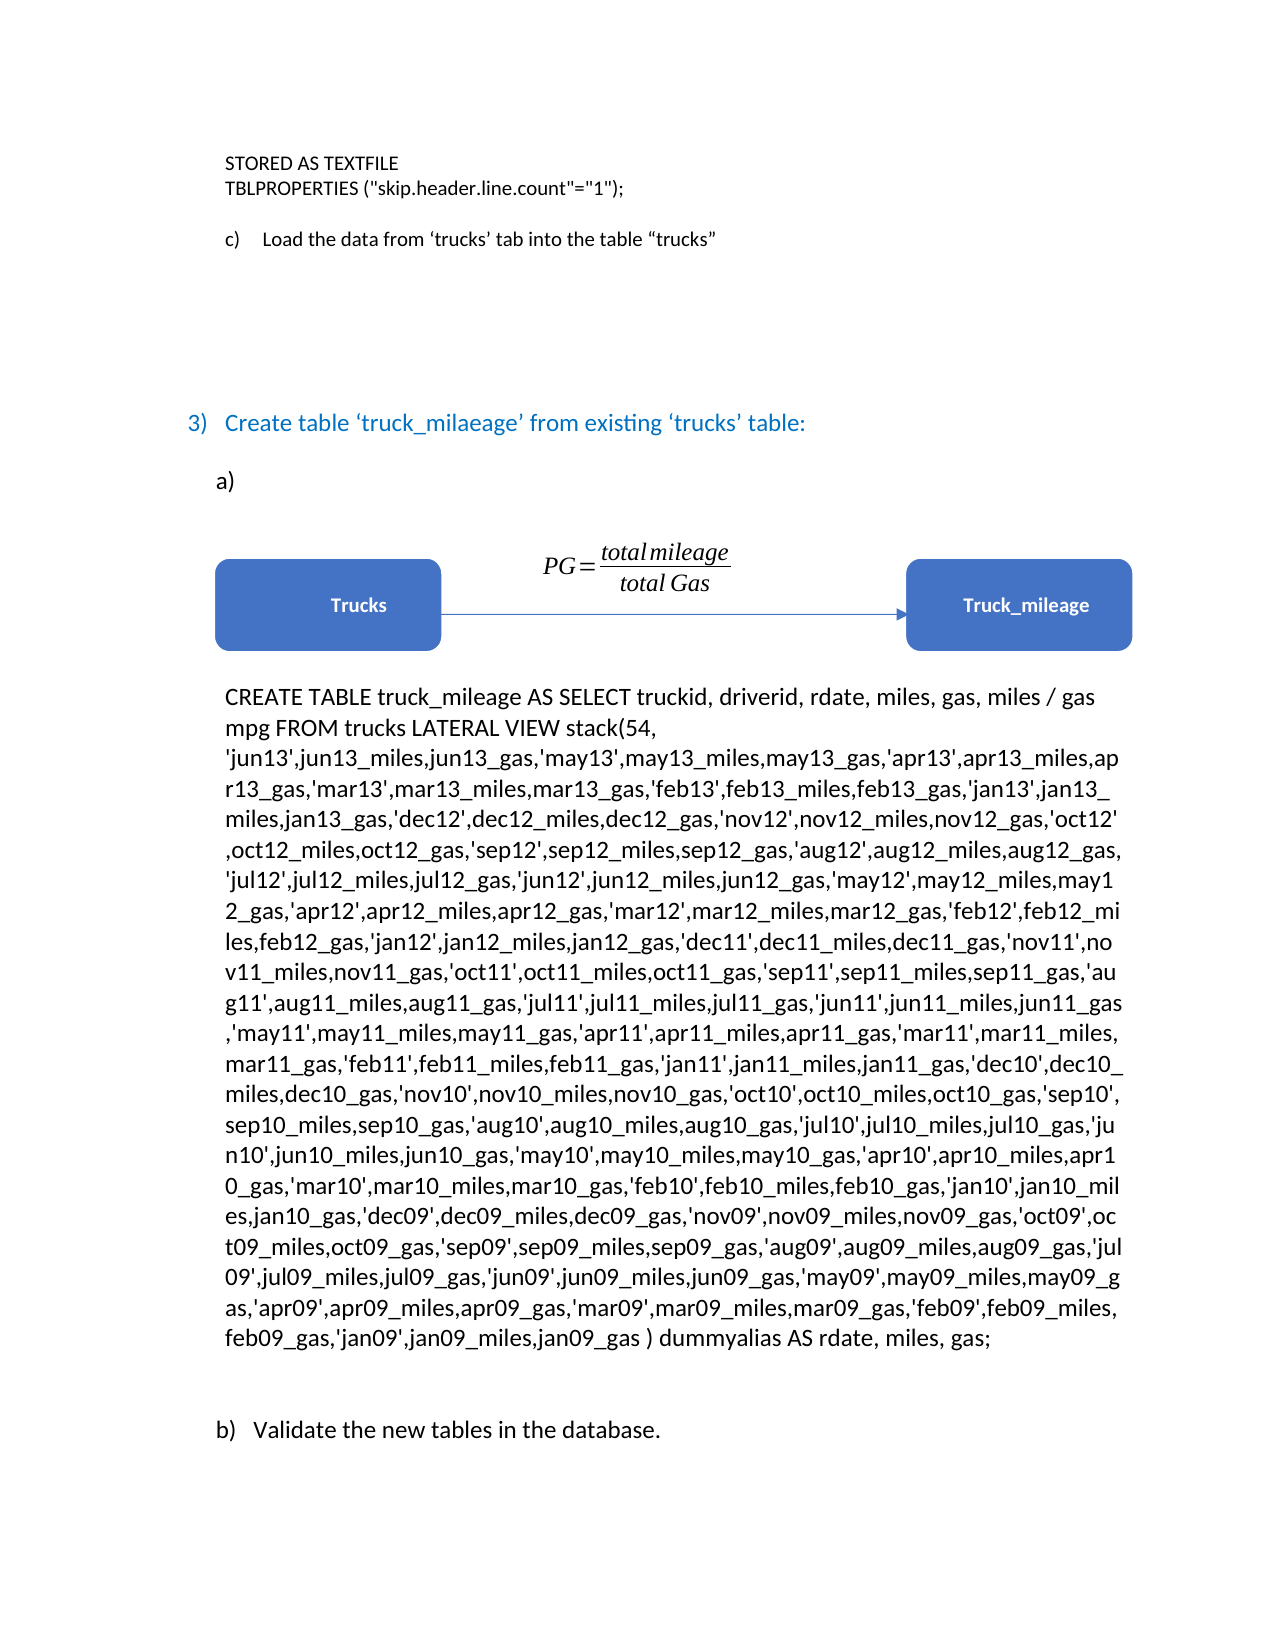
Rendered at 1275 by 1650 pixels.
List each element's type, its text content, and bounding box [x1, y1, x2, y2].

text STORED AS TEXTFILE [225, 150, 1125, 175]
list Load the data from ‘trucks’ tab into the table “trucks” [225, 226, 1125, 252]
list Create table ‘truck_milaeage’ from existing ‘trucks’ table: [187, 407, 1125, 437]
list Validate the new tables in the database. [216, 1414, 1125, 1444]
list CREATE TABLE truck_mileage AS SELECT truckid, driverid, rdate, miles, gas, miles / gas mpg FROM trucks LATERAL VIEW stack(54, 'jun13',jun13_miles,jun13_gas,'may13',may13_miles,may13_gas,'apr13',apr13_miles,apr13_gas,'mar13',mar13_miles,mar13_gas,'feb13',feb13_miles,feb13_gas,'jan13',jan13_miles,jan13_gas,'dec12',dec12_miles,dec12_gas,'nov12',nov12_miles,nov12_gas,'oct12',oct12_miles,oct12_gas,'sep12',sep12_miles,sep12_gas,'aug12',aug12_miles,aug12_gas,'jul12',jul12_miles,jul12_gas,'jun12',jun12_miles,jun12_gas,'may12',may12_miles,may12_gas,'apr12',apr12_miles,apr12_gas,'mar12',mar12_miles,mar12_gas,'feb12',feb12_miles,feb12_gas,'jan12',jan12_miles,jan12_gas,'dec11',dec11_miles,dec11_gas,'nov11',nov11_miles,nov11_gas,'oct11',oct11_miles,oct11_gas,'sep11',sep11_miles,sep11_gas,'aug11',aug11_miles,aug11_gas,'jul11',jul11_miles,jul11_gas,'jun11',jun11_miles,jun11_gas,'may11',may11_miles,may11_gas,'apr11',apr11_miles,apr11_gas,'mar11',mar11_miles,mar11_gas,'feb11',feb11_miles,feb11_gas,'jan11',jan11_miles,jan11_gas,'dec10',dec10_miles,dec10_gas,'nov10',nov10_miles,nov10_gas,'oct10',oct10_miles,oct10_gas,'sep10',sep10_miles,sep10_gas,'aug10',aug10_miles,aug10_gas,'jul10',jul10_miles,jul10_gas,'jun10',jun10_miles,jun10_gas,'may10',may10_miles,may10_gas,'apr10',apr10_miles,apr10_gas,'mar10',mar10_miles,mar10_gas,'feb10',feb10_miles,feb10_gas,'jan10',jan10_miles,jan10_gas,'dec09',dec09_miles,dec09_gas,'nov09',nov09_miles,nov09_gas,'oct09',oct09_miles,oct09_gas,'sep09',sep09_miles,sep09_gas,'aug09',aug09_miles,aug09_gas,'jul09',jul09_miles,jul09_gas,'jun09',jun09_miles,jun09_gas,'may09',may09_miles,may09_gas,'apr09',apr09_miles,apr09_gas,'mar09',mar09_miles,mar09_gas,'feb09',feb09_miles,feb09_gas,'jan09',jan09_miles,jan09_gas ) dummyalias AS rdate, miles, gas; [225, 682, 1125, 1353]
text TBLPROPERTIES ("skip.header.line.count"="1"); [225, 175, 1125, 201]
